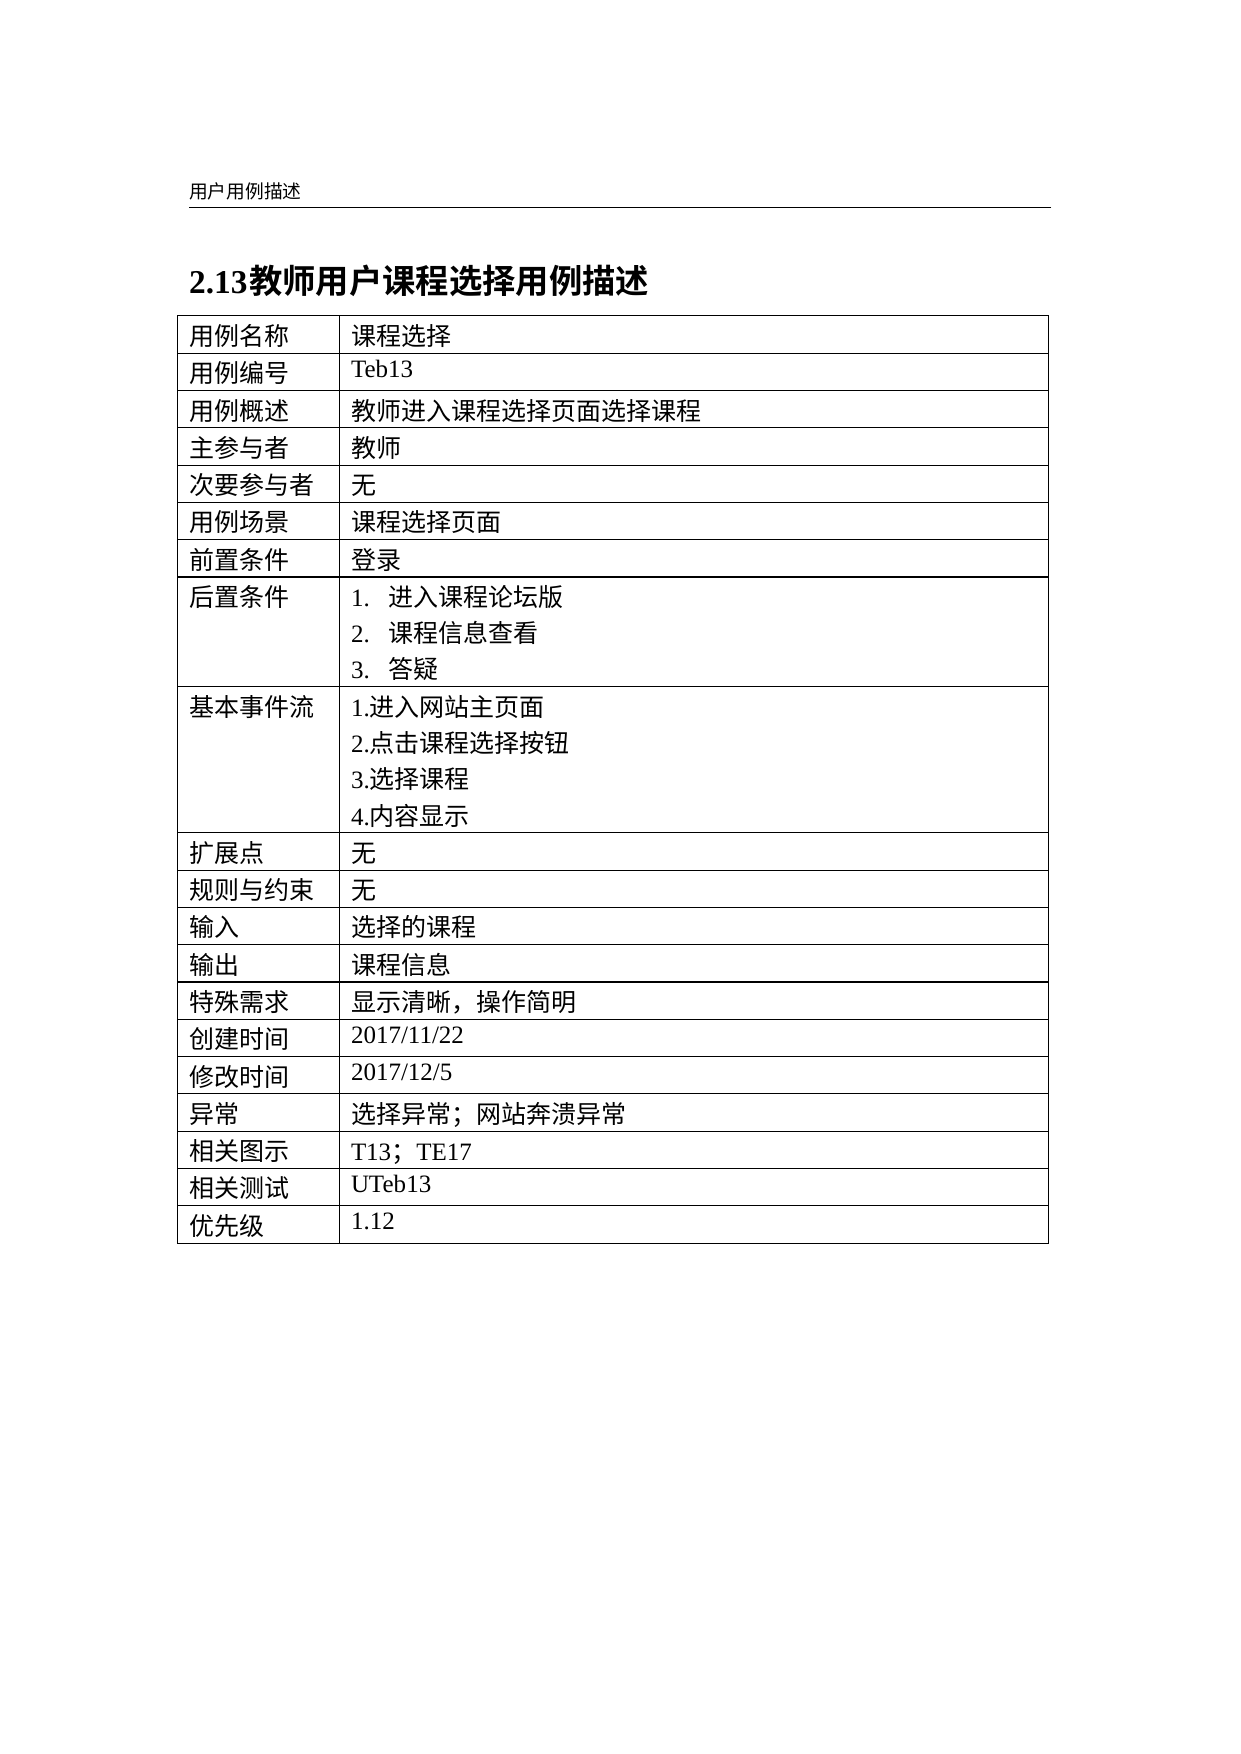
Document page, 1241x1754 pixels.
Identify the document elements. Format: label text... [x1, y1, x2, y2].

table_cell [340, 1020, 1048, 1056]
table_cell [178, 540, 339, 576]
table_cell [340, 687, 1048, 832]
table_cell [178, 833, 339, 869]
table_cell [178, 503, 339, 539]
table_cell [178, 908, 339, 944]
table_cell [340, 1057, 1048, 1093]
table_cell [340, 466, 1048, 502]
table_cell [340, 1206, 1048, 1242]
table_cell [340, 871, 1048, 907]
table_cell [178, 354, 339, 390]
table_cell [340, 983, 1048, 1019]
subtitle 教师用户课程选择用例描述 [189, 254, 1051, 303]
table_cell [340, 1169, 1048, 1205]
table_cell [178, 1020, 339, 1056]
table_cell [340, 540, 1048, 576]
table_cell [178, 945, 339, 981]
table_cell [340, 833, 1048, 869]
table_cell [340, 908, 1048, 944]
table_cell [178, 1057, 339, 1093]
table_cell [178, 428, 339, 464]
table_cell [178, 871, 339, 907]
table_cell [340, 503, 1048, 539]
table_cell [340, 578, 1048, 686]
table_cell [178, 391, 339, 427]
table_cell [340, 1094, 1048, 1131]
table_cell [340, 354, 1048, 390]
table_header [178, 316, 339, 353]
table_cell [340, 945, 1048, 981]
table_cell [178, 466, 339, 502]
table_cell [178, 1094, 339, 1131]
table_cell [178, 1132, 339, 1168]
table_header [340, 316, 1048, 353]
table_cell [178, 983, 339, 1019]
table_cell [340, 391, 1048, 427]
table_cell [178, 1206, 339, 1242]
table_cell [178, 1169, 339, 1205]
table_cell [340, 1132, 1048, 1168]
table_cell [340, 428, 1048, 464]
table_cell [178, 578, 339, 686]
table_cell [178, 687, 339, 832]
